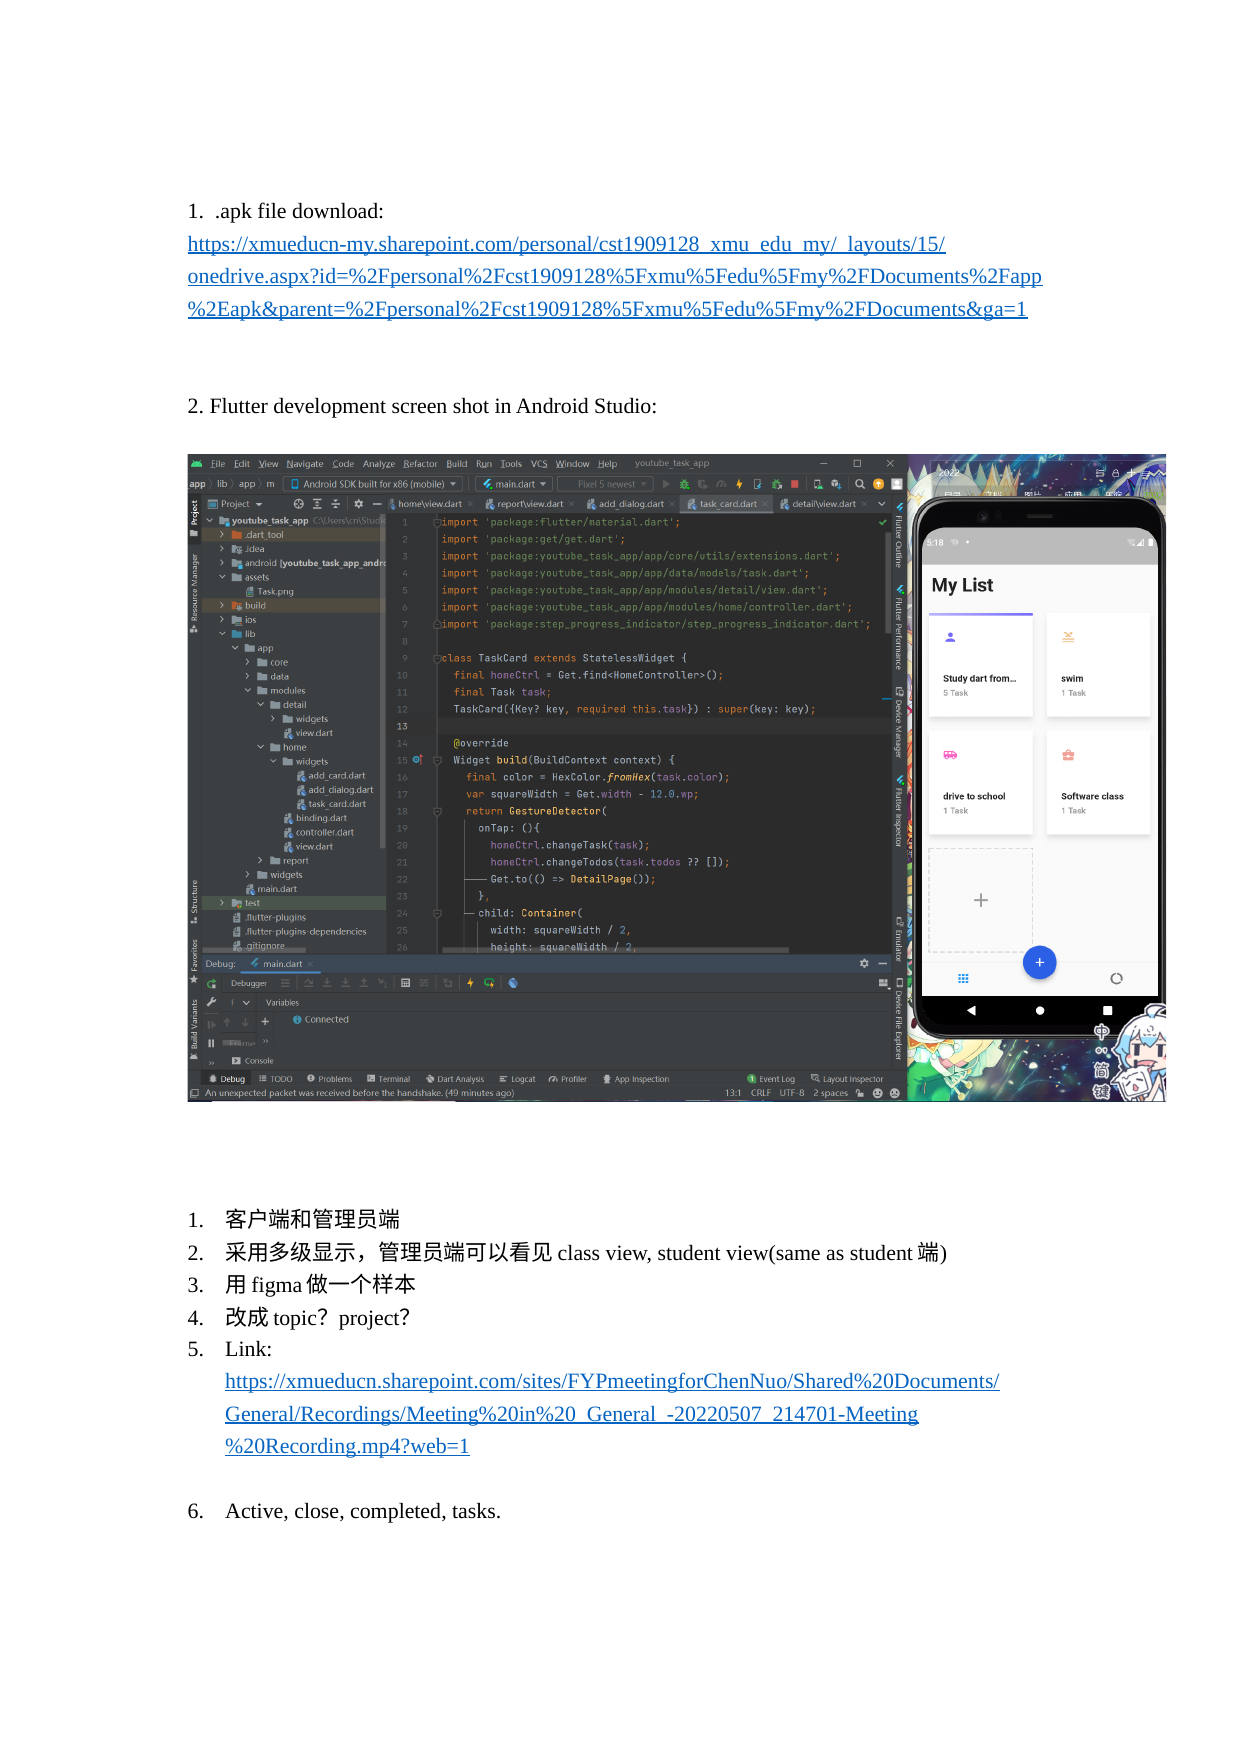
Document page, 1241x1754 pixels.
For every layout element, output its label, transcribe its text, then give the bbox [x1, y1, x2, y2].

list 改成topic？project？ [187, 1299, 1053, 1332]
list Link: [187, 1332, 1053, 1364]
text 2. Flutter development screen shot in Android Studio: [187, 389, 1053, 422]
list Active, close, completed, tasks. [187, 1494, 1053, 1527]
list 客户端和管理员端 [187, 1202, 1053, 1234]
text https://xmueducn-my.sharepoint.com/personal/cst1909128_xmu_edu_my/_layouts/15/onedrive.aspx?id=%2Fpersonal%2Fcst1909128%5Fxmu%5Fedu%5Fmy%2FDocuments%2Fapp%2Eapk&parent=%2Fpersonal%2Fcst1909128%5Fxmu%5Fedu%5Fmy%2FDocuments&ga=1 [187, 227, 1053, 324]
picture [187, 454, 1167, 1102]
list https://xmueducn.sharepoint.com/sites/FYPmeetingforChenNuo/Shared%20Documents/General/Recordings/Meeting%20in%20_General_-20220507_214701-Meeting%20Recording.mp4?web=1 [225, 1364, 1053, 1462]
list 采用多级显示，管理员端可以看见class view, student view(same as student端) [187, 1234, 1053, 1267]
list 用figma做一个样本 [187, 1267, 1053, 1299]
text 1. .apk file download: [187, 162, 1053, 227]
